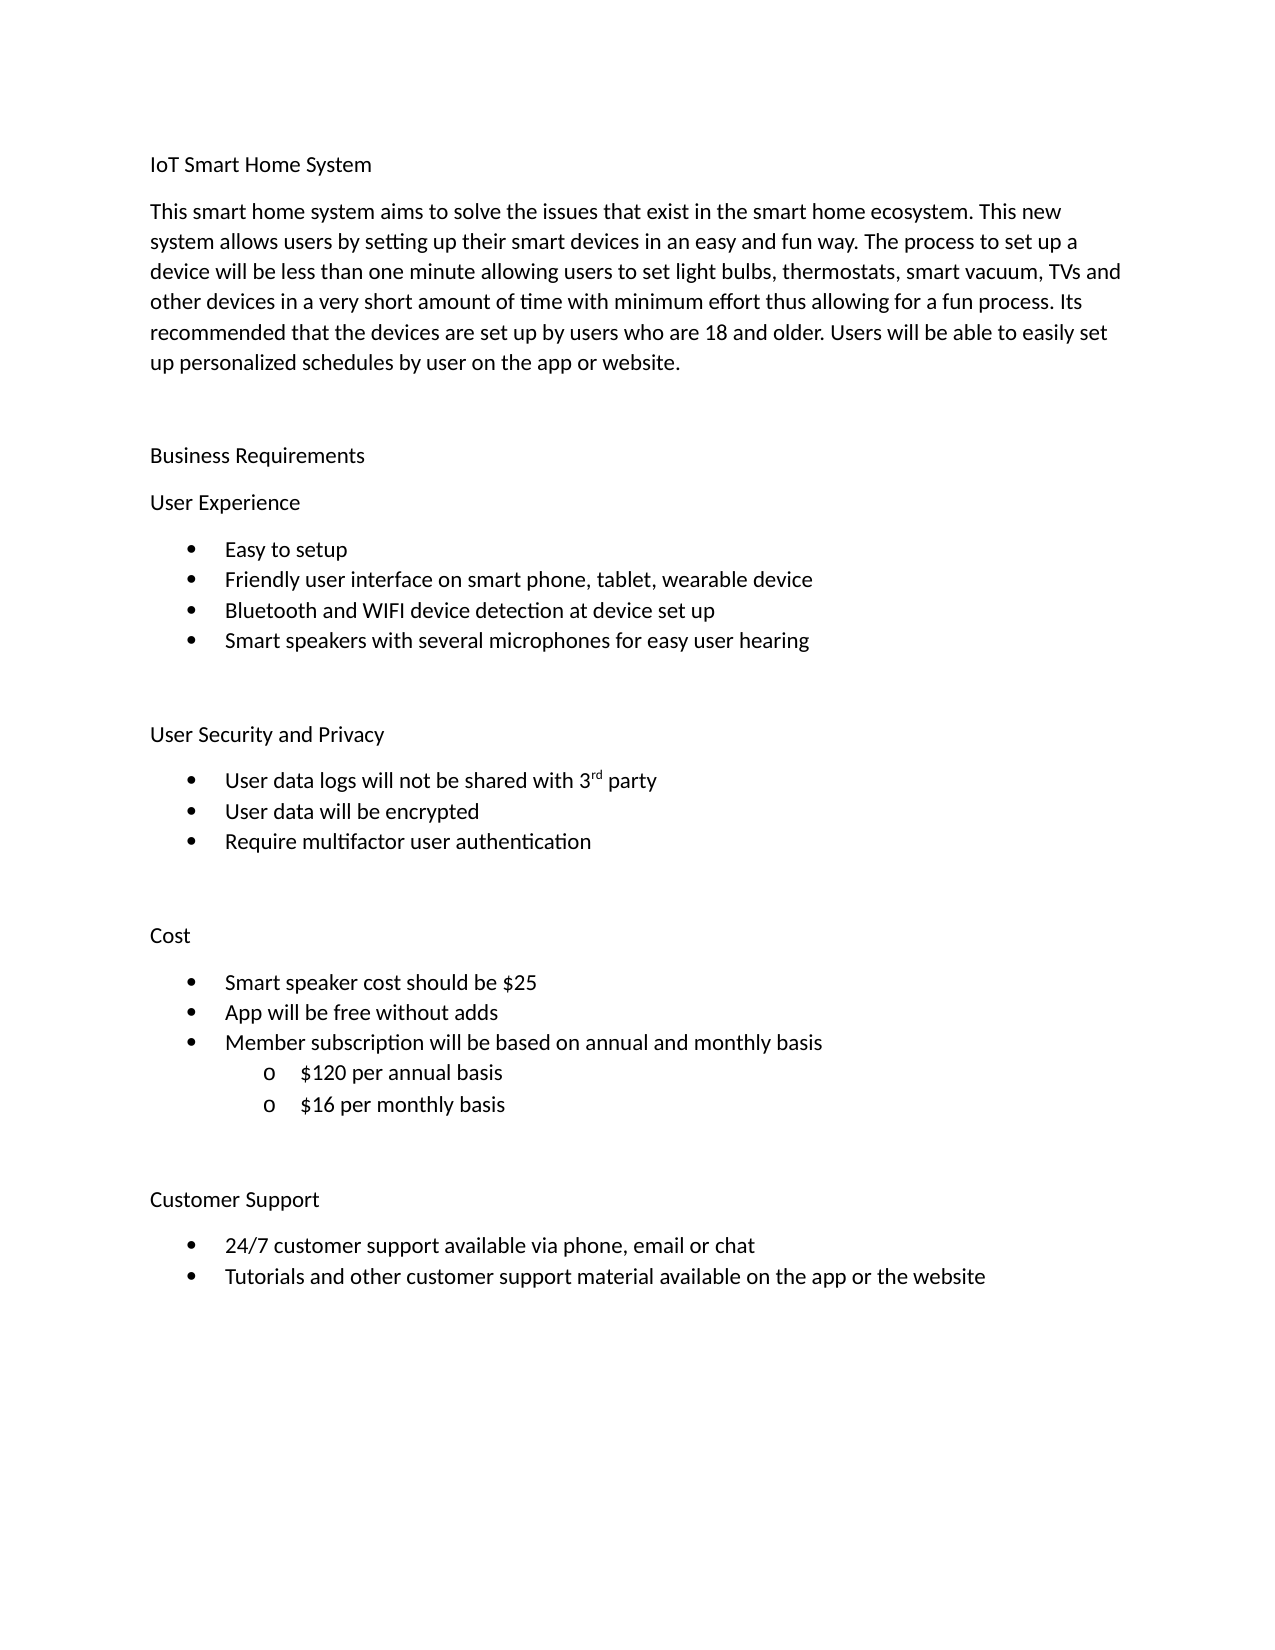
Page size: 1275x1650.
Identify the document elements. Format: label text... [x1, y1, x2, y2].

list Smart speakers with several microphones for easy user hearing [187, 626, 1125, 654]
list User data will be encrypted [187, 797, 1125, 825]
list App will be free without adds [187, 998, 1125, 1026]
text IoT Smart Home System [150, 150, 1125, 178]
list Tutorials and other customer support material available on the app or the website [187, 1262, 1125, 1290]
text Customer Support [150, 1185, 1125, 1213]
list Friendly user interface on smart phone, tablet, wearable device [187, 566, 1125, 594]
text Cost [150, 921, 1125, 949]
list Bluetooth and WIFI device detection at device set up [187, 596, 1125, 624]
list Smart speaker cost should be $25 [187, 968, 1125, 996]
text This smart home system aims to solve the issues that exist in the smart home ecosystem. This new system allows users by setting up their smart devices in an easy and fun way. The process to set up a device will be less than one minute allowing users to set light bulbs, thermostats, smart vacuum, TVs and other devices in a very short amount of time with minimum effort thus allowing for a fun process. Its recommended that the devices are set up by users who are 18 and older. Users will be able to easily set up personalized schedules by user on the app or website. [150, 197, 1125, 376]
list Require multifactor user authentication [187, 827, 1125, 855]
text User Security and Privacy [150, 720, 1125, 748]
list $16 per monthly basis [262, 1090, 1125, 1119]
list $120 per annual basis [262, 1058, 1125, 1087]
list 24/7 customer support available via phone, email or chat [187, 1232, 1125, 1260]
list Easy to setup [187, 535, 1125, 563]
list User data logs will not be shared with 3rd party [187, 767, 1125, 795]
text Business Requirements [150, 442, 1125, 470]
text User Experience [150, 488, 1125, 517]
list Member subscription will be based on annual and monthly basis [187, 1028, 1125, 1056]
